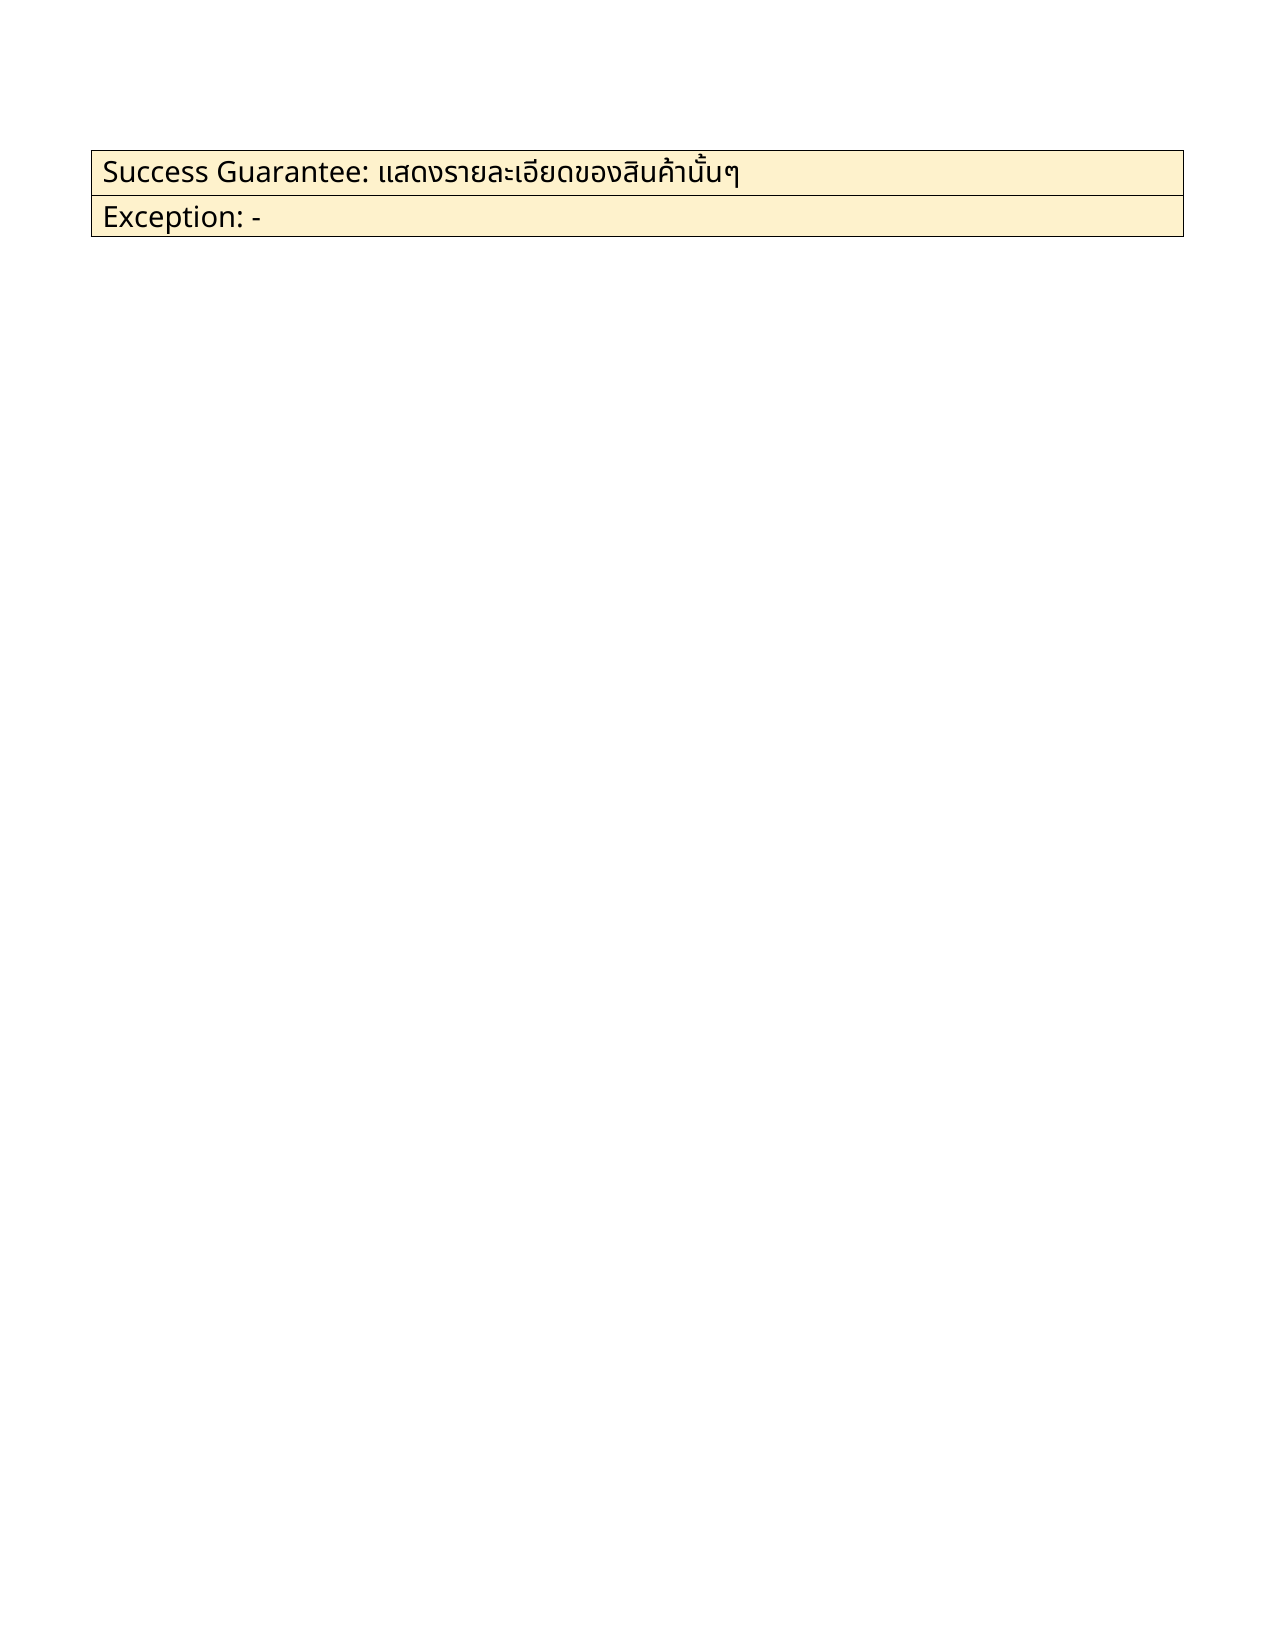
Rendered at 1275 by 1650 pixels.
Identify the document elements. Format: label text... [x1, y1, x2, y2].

table_cell Success Guarantee: แสดงรายละเอียดของสินค้านั้นๆ [92, 151, 1183, 195]
table_cell Exception: - [92, 196, 1183, 236]
